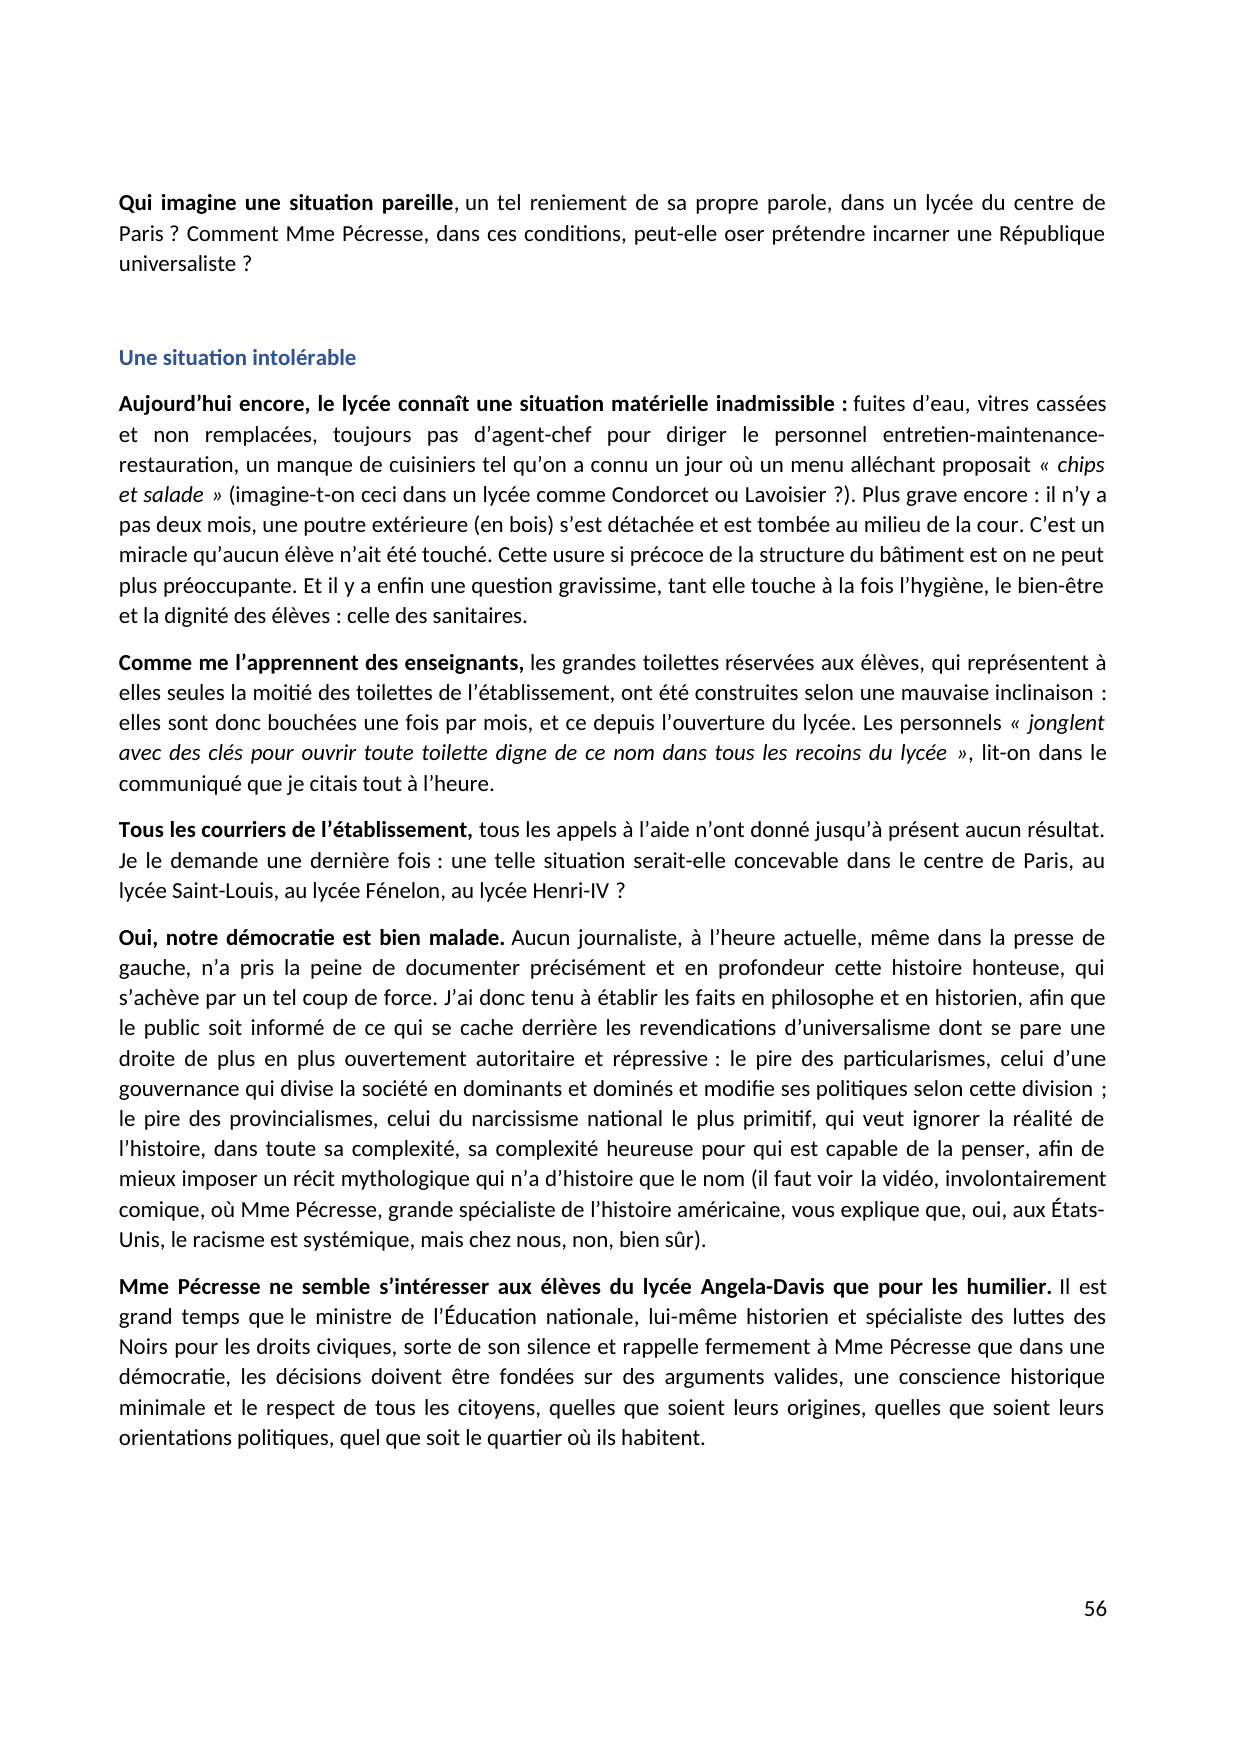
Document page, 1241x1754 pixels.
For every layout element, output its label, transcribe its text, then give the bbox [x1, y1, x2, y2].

text Oui, notre démocratie est bien malade. Aucun journaliste, à l’heure actuelle, même dans la presse de gauche, n’a pris la peine de documenter précisément et en profondeur cette histoire honteuse, qui s’achève par un tel coup de force. J’ai donc tenu à établir les faits en philosophe et en historien, afin que le public soit informé de ce qui se cache derrière les revendications d’universalisme dont se pare une droite de plus en plus ouvertement autoritaire et répressive : le pire des particularismes, celui d’une gouvernance qui divise la société en dominants et dominés et modifie ses politiques selon cette division ; le pire des provincialismes, celui du narcissisme national le plus primitif, qui veut ignorer la réalité de l’histoire, dans toute sa complexité, sa complexité heureuse pour qui est capable de la penser, afin de mieux imposer un récit mythologique qui n’a d’histoire que le nom (il faut voir la vidéo, involontairement comique, où Mme Pécresse, grande spécialiste de l’histoire américaine, vous explique que, oui, aux États-Unis, le racisme est systémique, mais chez nous, non, bien sûr). [119, 923, 1107, 1253]
text Aujourd’hui encore, le lycée connaît une situation matérielle inadmissible : fuites d’eau, vitres cassées et non remplacées, toujours pas d’agent-chef pour diriger le personnel entretien-maintenance-restauration, un manque de cuisiniers tel qu’on a connu un jour où un menu alléchant proposait « chips et salade » (imagine-t-on ceci dans un lycée comme Condorcet ou Lavoisier ?). Plus grave encore : il n’y a pas deux mois, une poutre extérieure (en bois) s’est détachée et est tombée au milieu de la cour. C’est un miracle qu’aucun élève n’ait été touché. Cette usure si précoce de la structure du bâtiment est on ne peut plus préoccupante. Et il y a enfin une question gravissime, tant elle touche à la fois l’hygiène, le bien-être et la dignité des élèves : celle des sanitaires. [119, 389, 1107, 629]
text Tous les courriers de l’établissement, tous les appels à l’aide n’ont donné jusqu’à présent aucun résultat. Je le demande une dernière fois : une telle situation serait-elle concevable dans le centre de Paris, au lycée Saint-Louis, au lycée Fénelon, au lycée Henri-IV ? [119, 816, 1107, 904]
text Mme Pécresse ne semble s’intéresser aux élèves du lycée Angela-Davis que pour les humilier. Il est grand temps que le ministre de l’Éducation nationale, lui-même historien et spécialiste des luttes des Noirs pour les droits civiques, sorte de son silence et rappelle fermement à Mme Pécresse que dans une démocratie, les décisions doivent être fondées sur des arguments valides, une conscience historique minimale et le respect de tous les citoyens, quelles que soient leurs origines, quelles que soient leurs orientations politiques, quel que soit le quartier où ils habitent. [119, 1272, 1107, 1451]
text Qui imagine une situation pareille, un tel reniement de sa propre parole, dans un lycée du centre de Paris ? Comment Mme Pécresse, dans ces conditions, peut-elle oser prétendre incarner une République universaliste ? [119, 188, 1107, 277]
text Comme me l’apprennent des enseignants, les grandes toilettes réservées aux élèves, qui représentent à elles seules la moitié des toilettes de l’établissement, ont été construites selon une mauvaise inclinaison : elles sont donc bouchées une fois par mois, et ce depuis l’ouverture du lycée. Les personnels « jonglent avec des clés pour ouvrir toute toilette digne de ce nom dans tous les recoins du lycée », lit-on dans le communiqué que je citais tout à l’heure. [119, 648, 1107, 797]
text Une situation intolérable [119, 343, 1107, 371]
